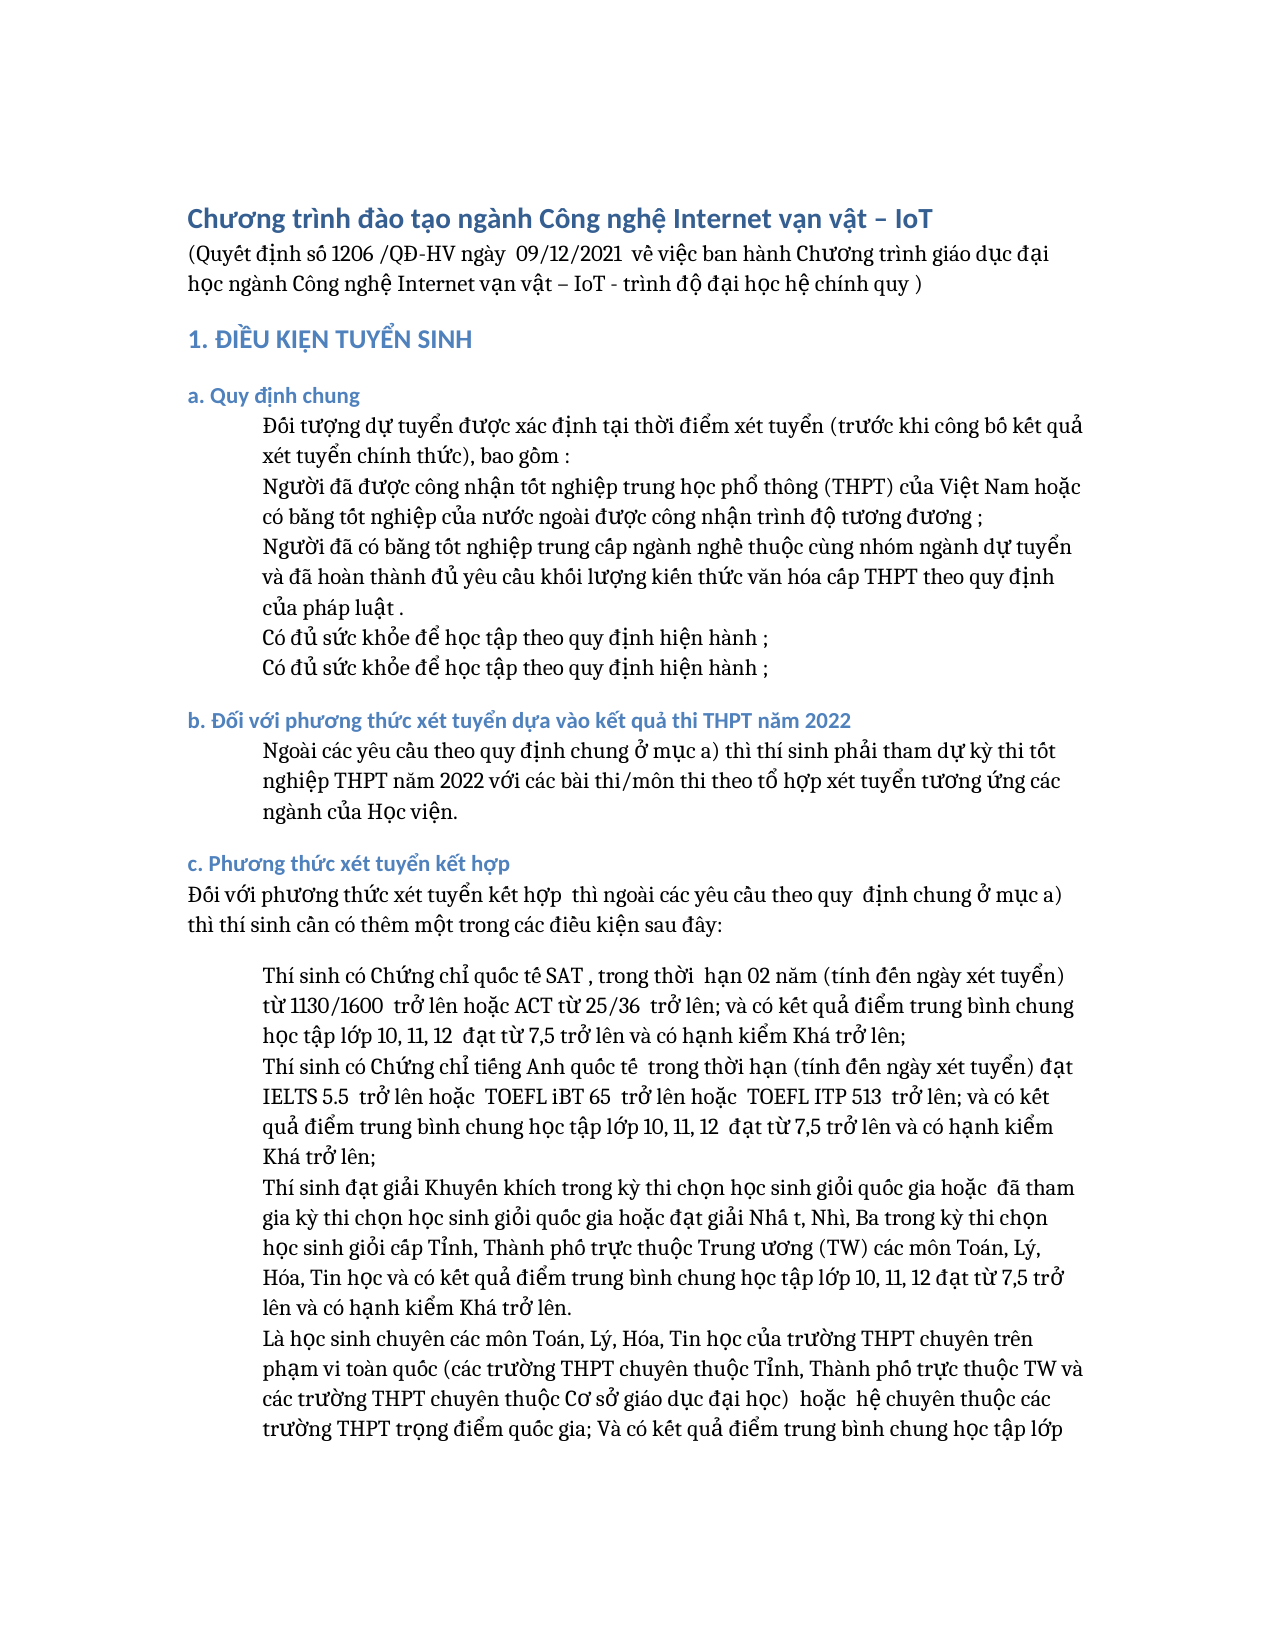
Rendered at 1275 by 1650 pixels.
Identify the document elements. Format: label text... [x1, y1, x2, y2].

subtitle 1. ĐIỀU KIỆN TUYỂN SINH [187, 322, 1087, 355]
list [262, 1325, 1087, 1442]
subtitle a. Quy định chung [187, 381, 1087, 409]
list Thí sinh có Chứng chỉ tiếng Anh quốc tế trong thời hạn (tính đến ngày xét tuyển) đạt IELTS 5.5 trở lên hoặc TOEFL iBT 65 trở lên hoặc TOEFL ITP 513 trở lên; và có kết quả điểm trung bình chung học tập lớp 10, 11, 12 đạt từ 7,5 trở lên và có hạnh kiểm Khá trở lên; [262, 1053, 1087, 1171]
text Đối với phương thức xét tuyển kết hợp thì ngoài các yêu cầu theo quy định chung ở mục a) thì thí sinh cần có thêm một trong các điều kiện sau đây: [187, 882, 1087, 938]
list Người đã có bằng tốt nghiệp trung cấp ngành nghề thuộc cùng nhóm ngành dự tuyển và đã hoàn thành đủ yêu cầu khối lượng kiến thức văn hóa cấp THPT theo quy định của pháp luật . [262, 534, 1087, 621]
list Có đủ sức khỏe để học tập theo quy định hiện hành ; [262, 624, 1087, 651]
list Có đủ sức khỏe để học tập theo quy định hiện hành ; [262, 655, 1087, 681]
list Thí sinh có Chứng chỉ quốc tế SAT , trong thời hạn 02 năm (tính đến ngày xét tuyển) từ 1130/1600 trở lên hoặc ACT từ 25/36 trở lên; và có kết quả điểm trung bình chung học tập lớp 10, 11, 12 đạt từ 7,5 trở lên và có hạnh kiểm Khá trở lên; [262, 963, 1087, 1050]
subtitle Chương trình đào tạo ngành Công nghệ Internet vạn vật – IoT [187, 200, 1087, 236]
subtitle c. Phương thức xét tuyển kết hợp [187, 849, 1087, 877]
list Ngoài các yêu cầu theo quy định chung ở mục a) thì thí sinh phải tham dự kỳ thi tốt nghiệp THPT năm 2022 với các bài thi/môn thi theo tổ hợp xét tuyển tương ứng các ngành của Học viện. [262, 738, 1087, 825]
text (Quyết định số 1206 /QĐ-HV ngày 09/12/2021 về việc ban hành Chương trình giáo dục đại học ngành Công nghệ Internet vạn vật – IoT - trình độ đại học hệ chính quy ) [187, 241, 1087, 297]
subtitle b. Đối với phương thức xét tuyển dựa vào kết quả thi THPT năm 2022 [187, 706, 1087, 734]
list Thí sinh đạt giải Khuyến khích trong kỳ thi chọn học sinh giỏi quốc gia hoặc đã tham gia kỳ thi chọn học sinh giỏi quốc gia hoặc đạt giải Nhấ t, Nhì, Ba trong kỳ thi chọn học sinh giỏi cấp Tỉnh, Thành phố trực thuộc Trung ương (TW) các môn Toán, Lý, Hóa, Tin học và có kết quả điểm trung bình chung học tập lớp 10, 11, 12 đạt từ 7,5 trở lên và có hạnh kiểm Khá trở lên. [262, 1174, 1087, 1322]
list Đối tượng dự tuyển được xác định tại thời điểm xét tuyển (trước khi công bố kết quả xét tuyển chính thức), bao gồm : [262, 413, 1087, 470]
list Người đã được công nhận tốt nghiệp trung học phổ thông (THPT) của Việt Nam hoặc có bằng tốt nghiệp của nước ngoài được công nhận trình độ tương đương ; [262, 473, 1087, 530]
